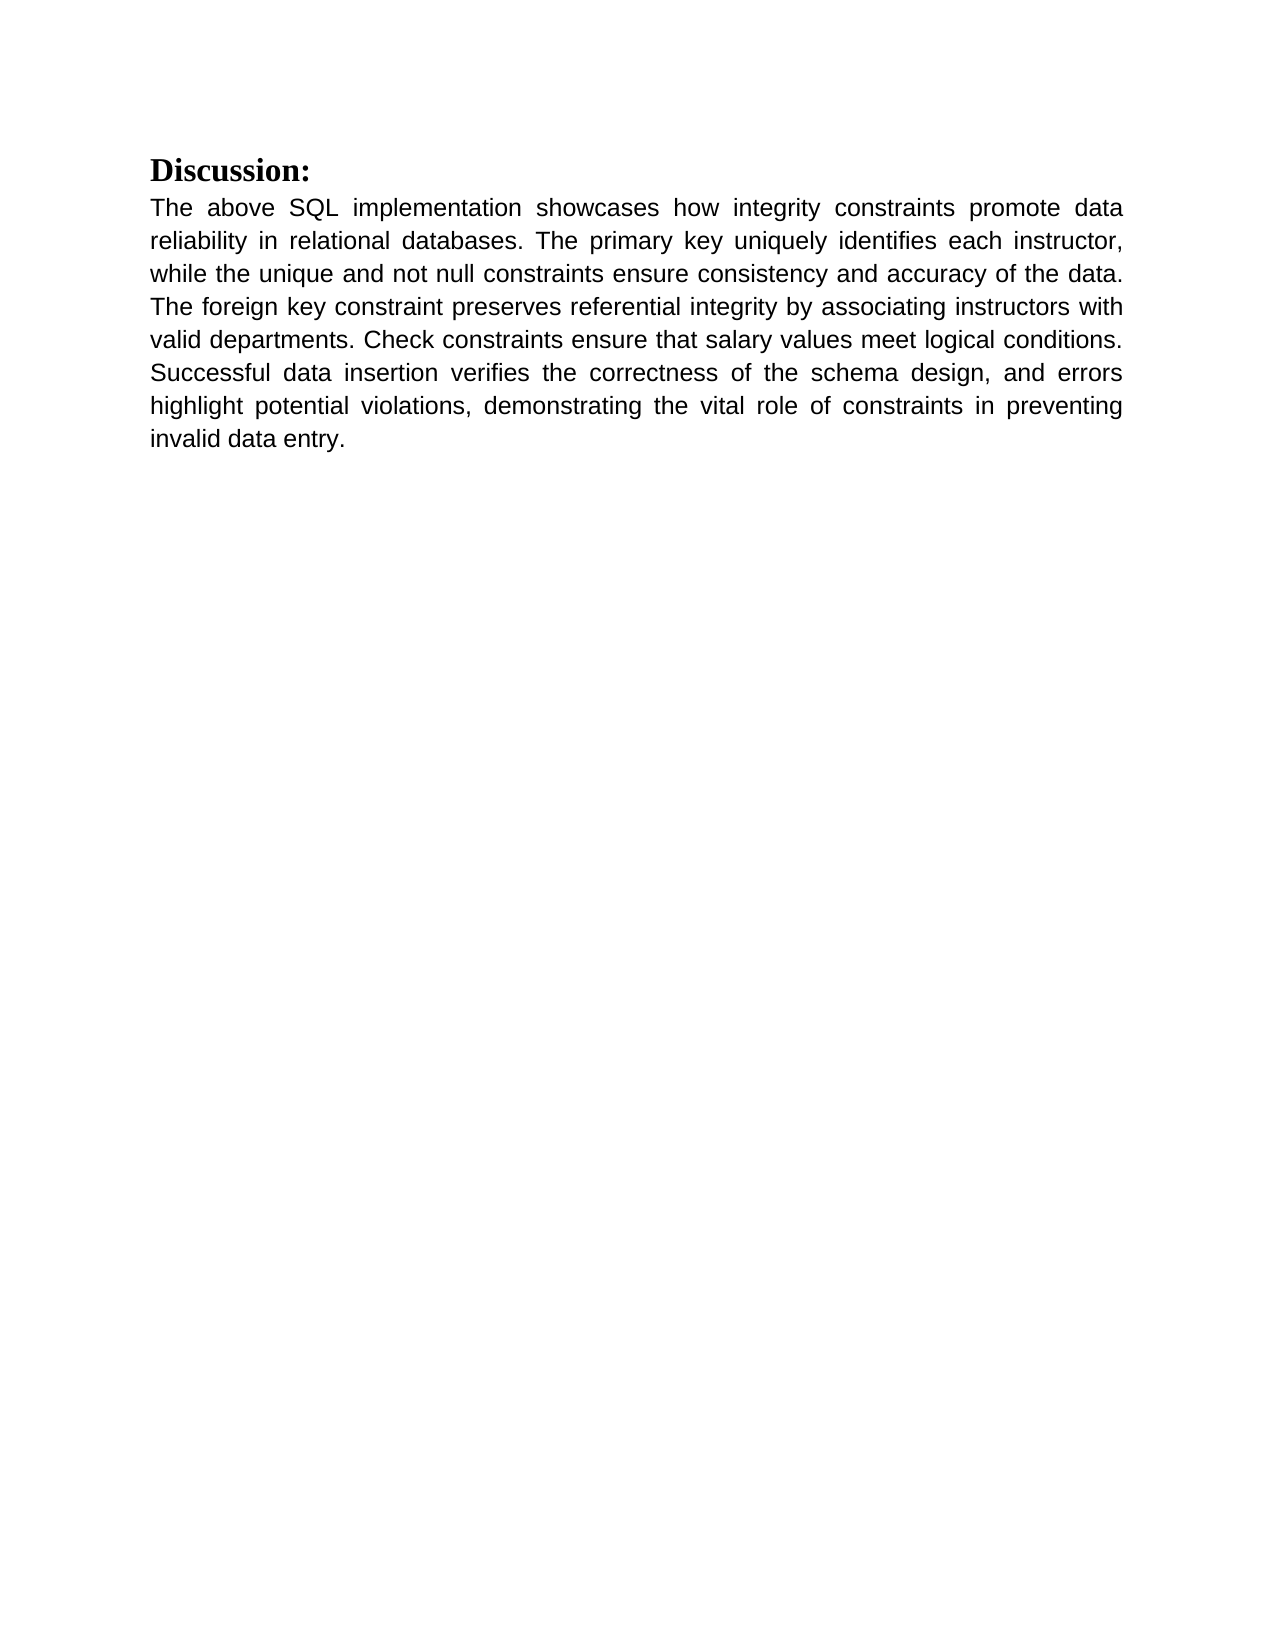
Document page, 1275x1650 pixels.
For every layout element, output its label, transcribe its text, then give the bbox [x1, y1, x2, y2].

text Discussion: The above SQL implementation showcases how integrity constraints promote data reliability in relational databases. The primary key uniquely identifies each instructor, while the unique and not null constraints ensure consistency and accuracy of the data. The foreign key constraint preserves referential integrity by associating instructors with valid departments. Check constraints ensure that salary values meet logical conditions. Successful data insertion verifies the correctness of the schema design, and errors highlight potential violations, demonstrating the vital role of constraints in preventing invalid data entry. [150, 150, 1125, 452]
